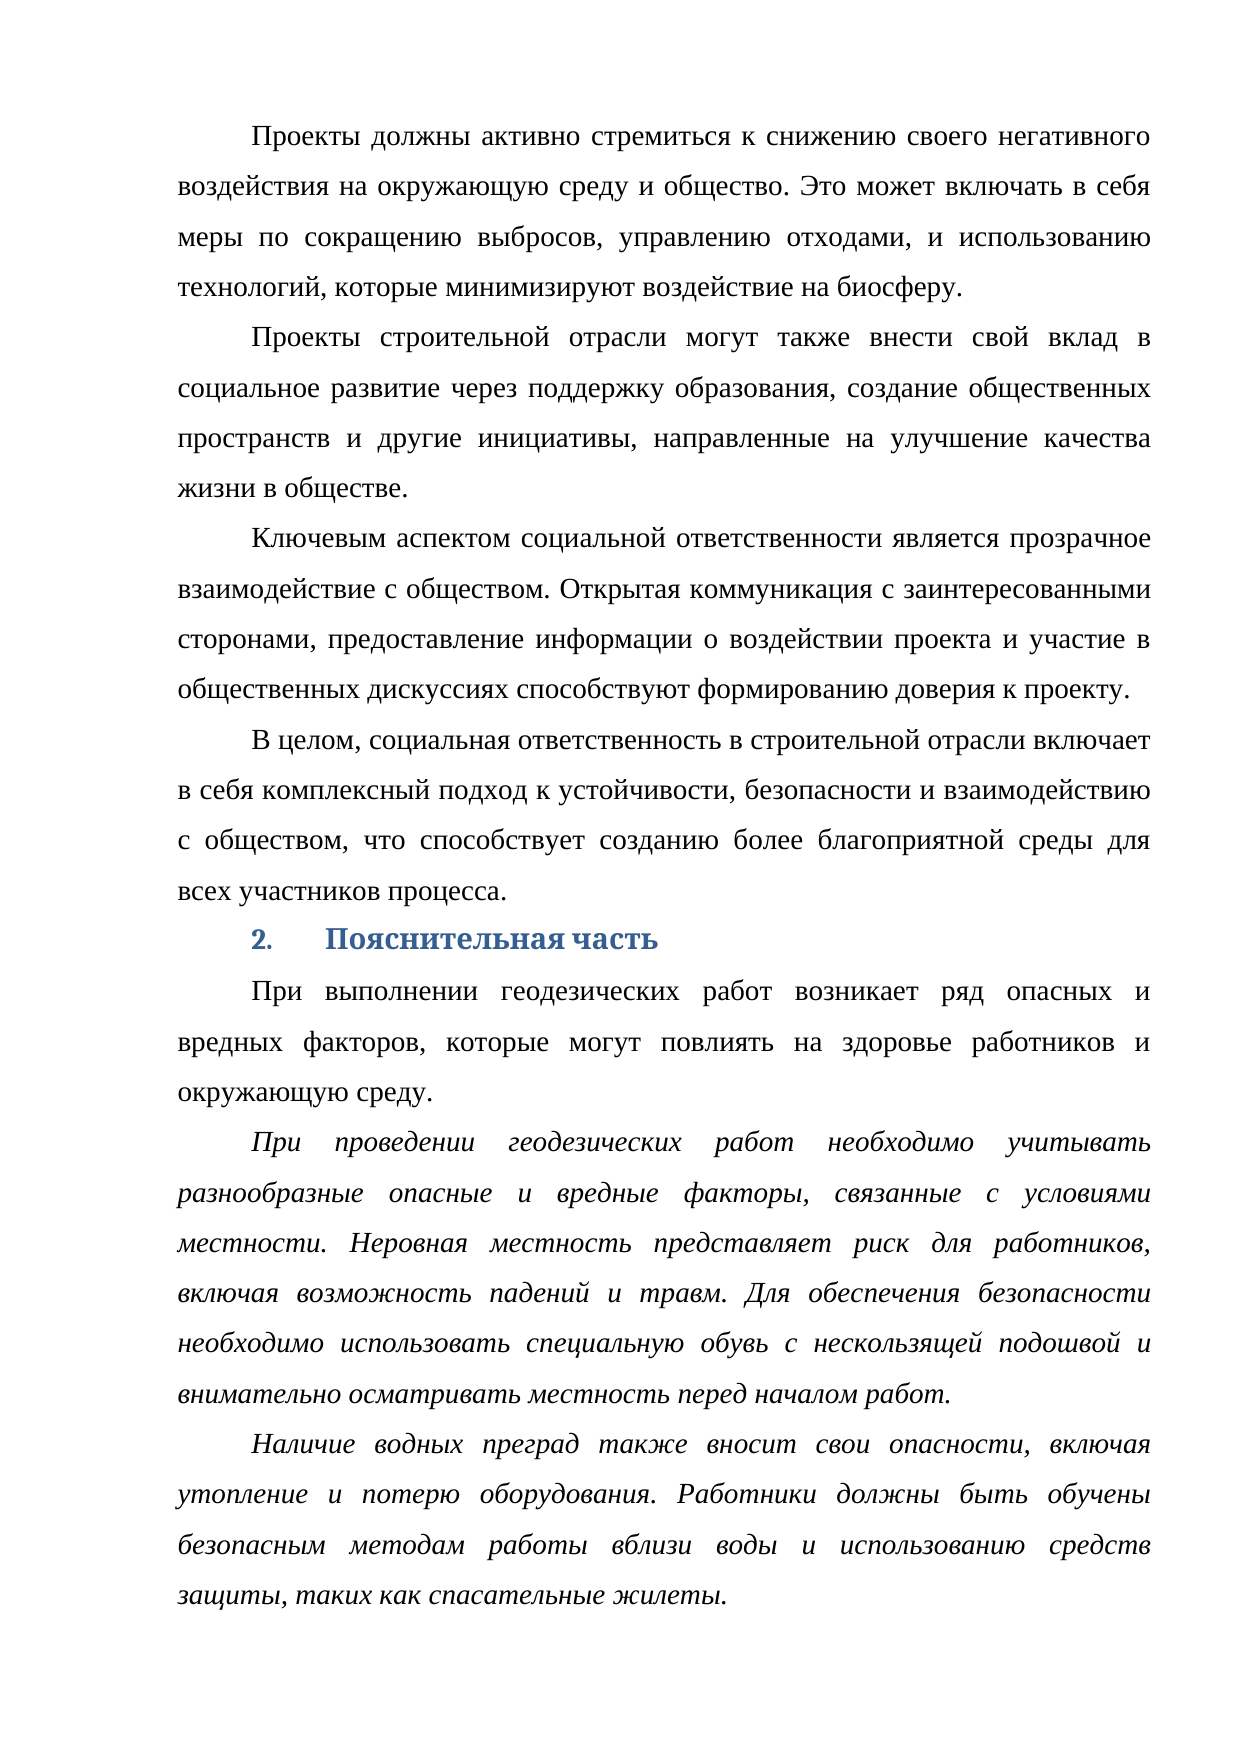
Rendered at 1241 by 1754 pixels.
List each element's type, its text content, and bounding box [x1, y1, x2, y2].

text При проведении геодезических работ необходимо учитывать разнообразные опасные и вредные факторы, связанные с условиями местности. Неровная местность представляет риск для работников, включая возможность падений и травм. Для обеспечения безопасности необходимо использовать специальную обувь с нескользящей подошвой и внимательно осматривать местность перед началом работ. [177, 1124, 1152, 1409]
text Наличие водных преград также вносит свои опасности, включая утопление и потерю оборудования. Работники должны быть обучены безопасным методам работы вблизи воды и использованию средств защиты, таких как спасательные жилеты. [177, 1426, 1152, 1611]
subtitle Пояснительная часть [177, 923, 1152, 957]
text В целом, социальная ответственность в строительной отрасли включает в себя комплексный подход к устойчивости, безопасности и взаимодействию с обществом, что способствует созданию более благоприятной среды для всех участников процесса. [177, 722, 1152, 906]
text При выполнении геодезических работ возникает ряд опасных и вредных факторов, которые могут повлиять на здоровье работников и окружающую среду. [177, 973, 1152, 1108]
text Проекты строительной отрасли могут также внести свой вклад в социальное развитие через поддержку образования, создание общественных пространств и другие инициативы, направленные на улучшение качества жизни в обществе. [177, 319, 1152, 504]
text Проекты должны активно стремиться к снижению своего негативного воздействия на окружающую среду и общество. Это может включать в себя меры по сокращению выбросов, управлению отходами, и использованию технологий, которые минимизируют воздействие на биосферу. [177, 118, 1152, 303]
text Ключевым аспектом социальной ответственности является прозрачное взаимодействие с обществом. Открытая коммуникация с заинтересованными сторонами, предоставление информации о воздействии проекта и участие в общественных дискуссиях способствуют формированию доверия к проекту. [177, 521, 1152, 705]
